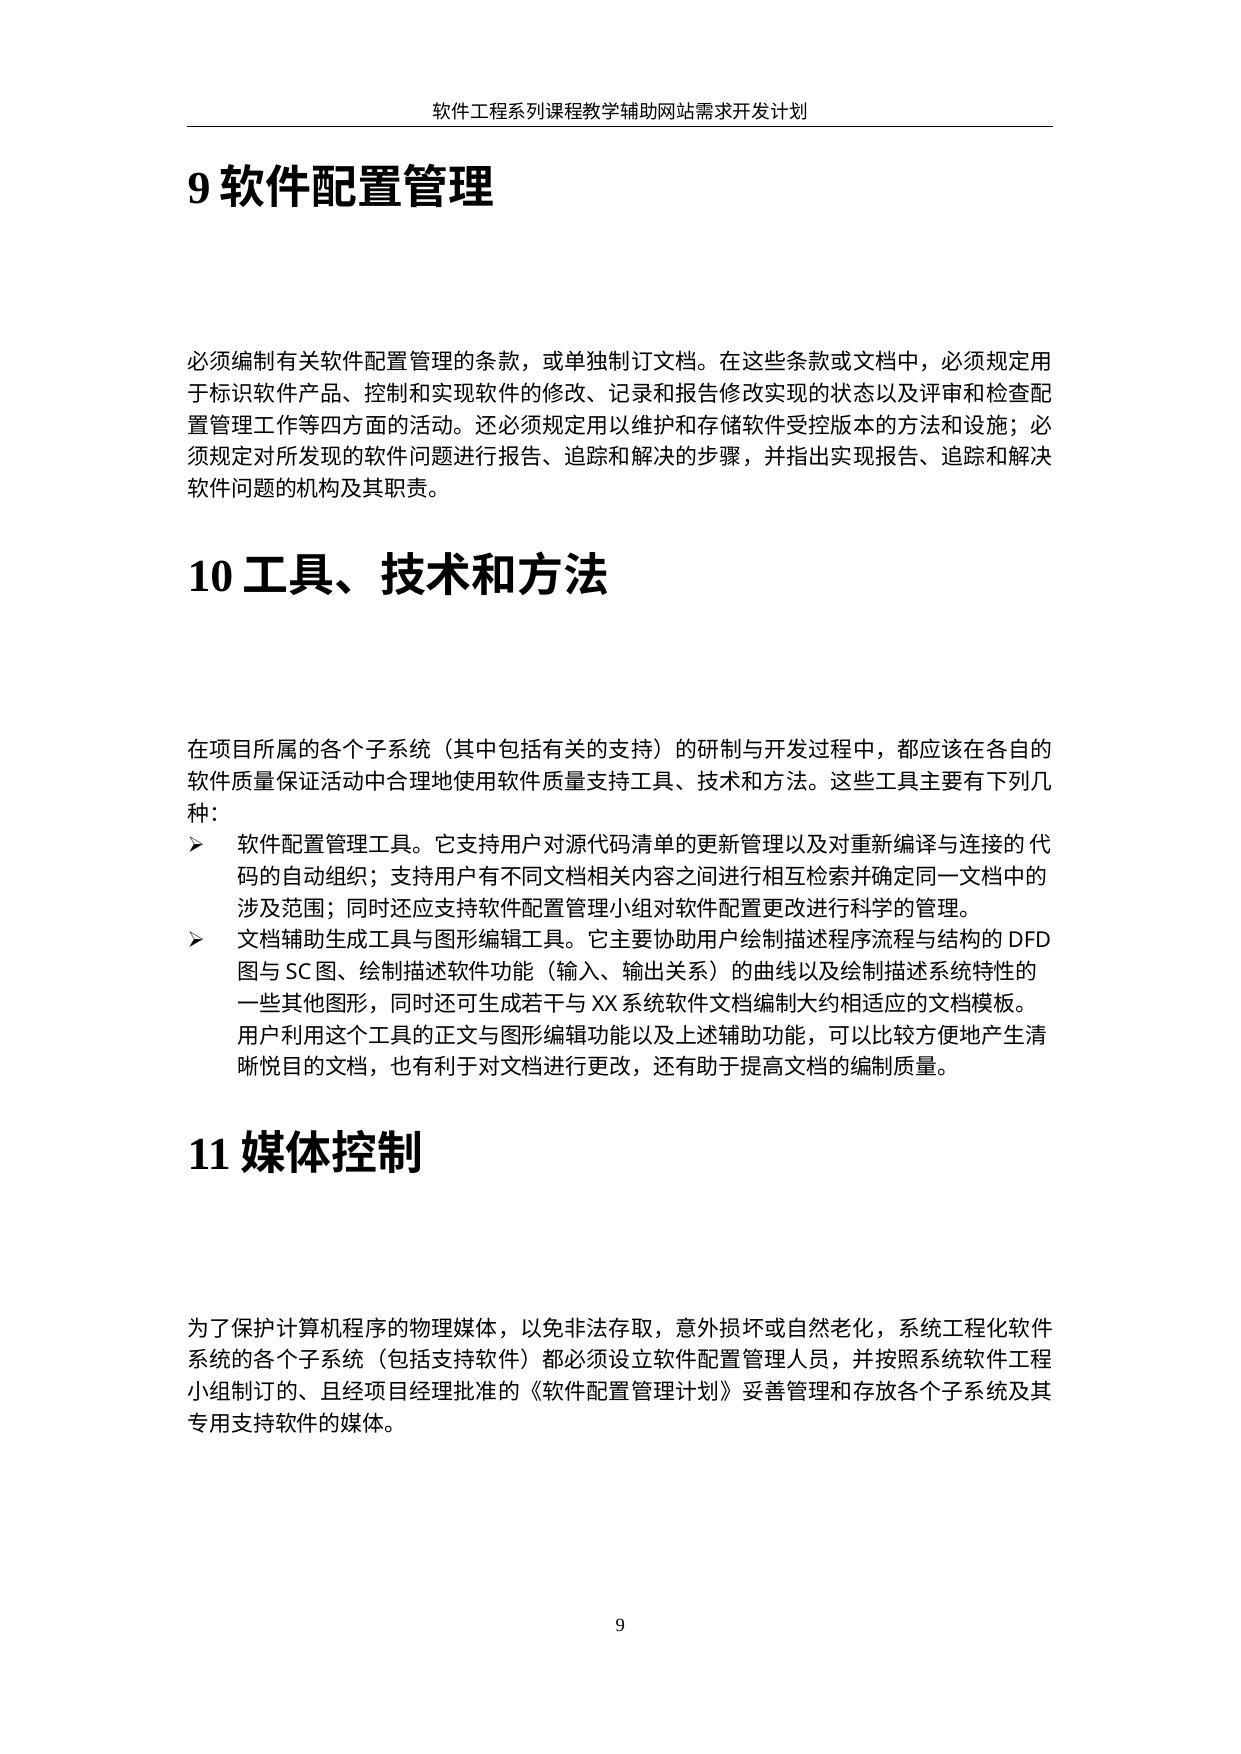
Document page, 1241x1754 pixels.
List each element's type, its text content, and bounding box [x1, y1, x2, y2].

text 必须编制有关软件配置管理的条款，或单独制订文档。在这些条款或文档中，必须规定用于标识软件产品、控制和实现软件的修改、记录和报告修改实现的状态以及评审和检查配置管理工作等四方面的活动。还必须规定用以维护和存储软件受控版本的方法和设施；必须规定对所发现的软件问题进行报告、追踪和解决的步骤，并指出实现报告、追踪和解决软件问题的机构及其职责。 [187, 344, 1053, 503]
subtitle 9软件配置管理 [187, 150, 1053, 216]
list 软件配置管理工具。它支持用户对源代码清单的更新管理以及对重新编译与连接的 代码的自动组织；支持用户有不同文档相关内容之间进行相互检索并确定同一文档中的涉及范围；同时还应支持软件配置管理小组对软件配置更改进行科学的管理。 [187, 827, 1053, 922]
subtitle 10工具、技术和方法 [187, 538, 1053, 604]
subtitle 11媒体控制 [187, 1116, 1053, 1183]
list 文档辅助生成工具与图形编辑工具。它主要协助用户绘制描述程序流程与结构的 DFD图与SC图、绘制描述软件功能（输入、输出关系）的曲线以及绘制描述系统特性的一些其他图形，同时还可生成若干与XX系统软件文档编制大约相适应的文档模板。用户利用这个工具的正文与图形编辑功能以及上述辅助功能，可以比较方便地产生清晰悦目的文档，也有利于对文档进行更改，还有助于提高文档的编制质量。 [187, 922, 1053, 1081]
text 在项目所属的各个子系统（其中包括有关的支持）的研制与开发过程中，都应该在各自的软件质量保证活动中合理地使用软件质量支持工具、技术和方法。这些工具主要有下列几种： [187, 732, 1053, 827]
text 为了保护计算机程序的物理媒体，以免非法存取，意外损坏或自然老化，系统工程化软件系统的各个子系统（包括支持软件）都必须设立软件配置管理人员，并按照系统软件工程小组制订的、且经项目经理批准的《软件配置管理计划》妥善管理和存放各个子系统及其专用支持软件的媒体。 [187, 1311, 1053, 1437]
